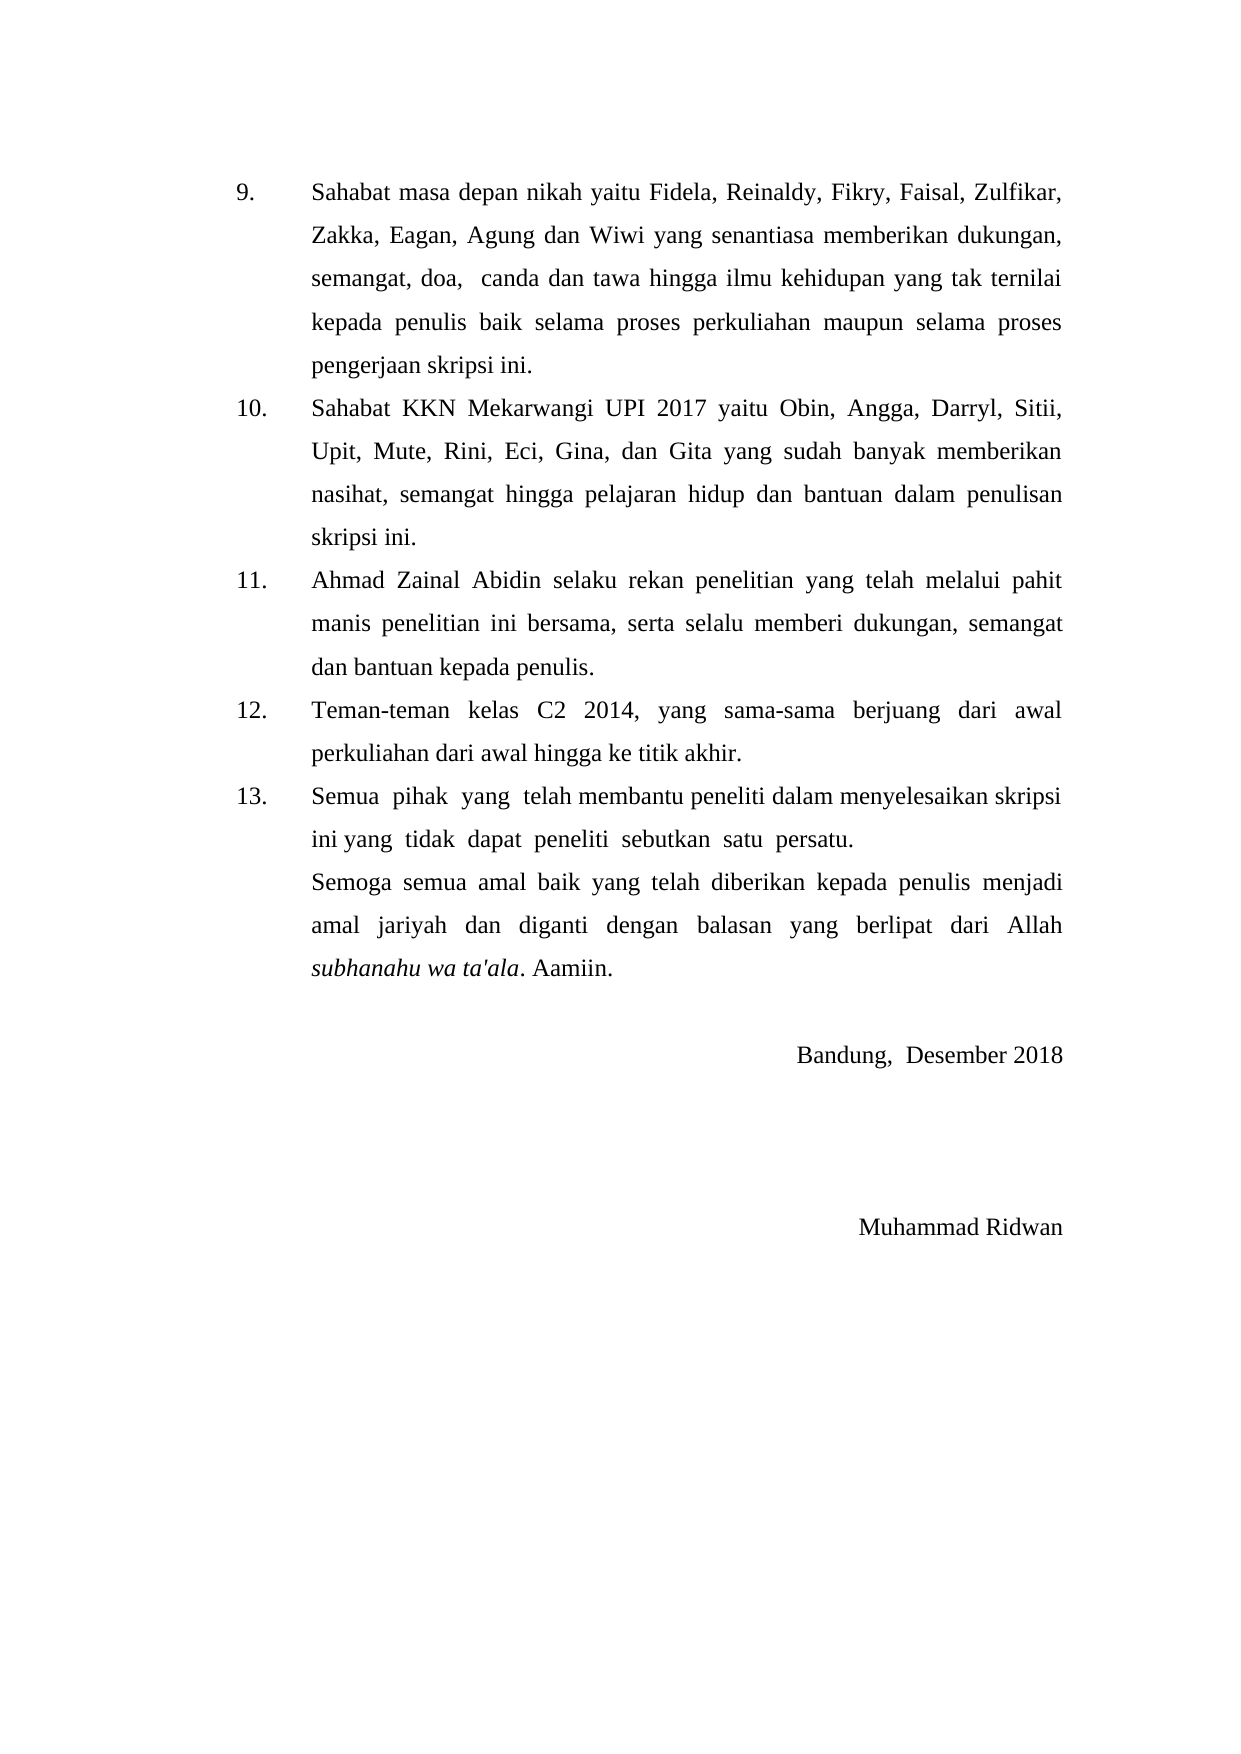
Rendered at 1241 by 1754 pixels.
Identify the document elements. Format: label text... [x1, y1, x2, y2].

list Sahabat masa depan nikah yaitu Fidela, Reinaldy, Fikry, Faisal, Zulfikar, Zakka, Eagan, Agung dan Wiwi yang senantiasa memberikan dukungan, semangat, doa, canda dan tawa hingga ilmu kehidupan yang tak ternilai kepada penulis baik selama proses perkuliahan maupun selama proses pengerjaan skripsi ini. [236, 177, 1063, 378]
list Teman-teman kelas C2 2014, yang sama-sama berjuang dari awal perkuliahan dari awal hingga ke titik akhir. [236, 695, 1063, 767]
text Muhammad Ridwan [274, 1212, 1063, 1241]
text Semoga semua amal baik yang telah diberikan kepada penulis menjadi amal jariyah dan diganti dengan balasan yang berlipat dari Allah subhanahu wa ta'ala. Aamiin. [311, 867, 1063, 982]
list Semua pihak yang telah membantu peneliti dalam menyelesaikan skripsi ini yang tidak dapat peneliti sebutkan satu persatu. [236, 781, 1063, 853]
list Ahmad Zainal Abidin selaku rekan penelitian yang telah melalui pahit manis penelitian ini bersama, serta selalu memberi dukungan, semangat dan bantuan kepada penulis. [236, 565, 1063, 680]
list Sahabat KKN Mekarwangi UPI 2017 yaitu Obin, Angga, Darryl, Sitii, Upit, Mute, Rini, Eci, Gina, dan Gita yang sudah banyak memberikan nasihat, semangat hingga pelajaran hidup dan bantuan dalam penulisan skripsi ini. [236, 393, 1063, 551]
text Bandung, Desember 2018 [274, 1040, 1063, 1068]
